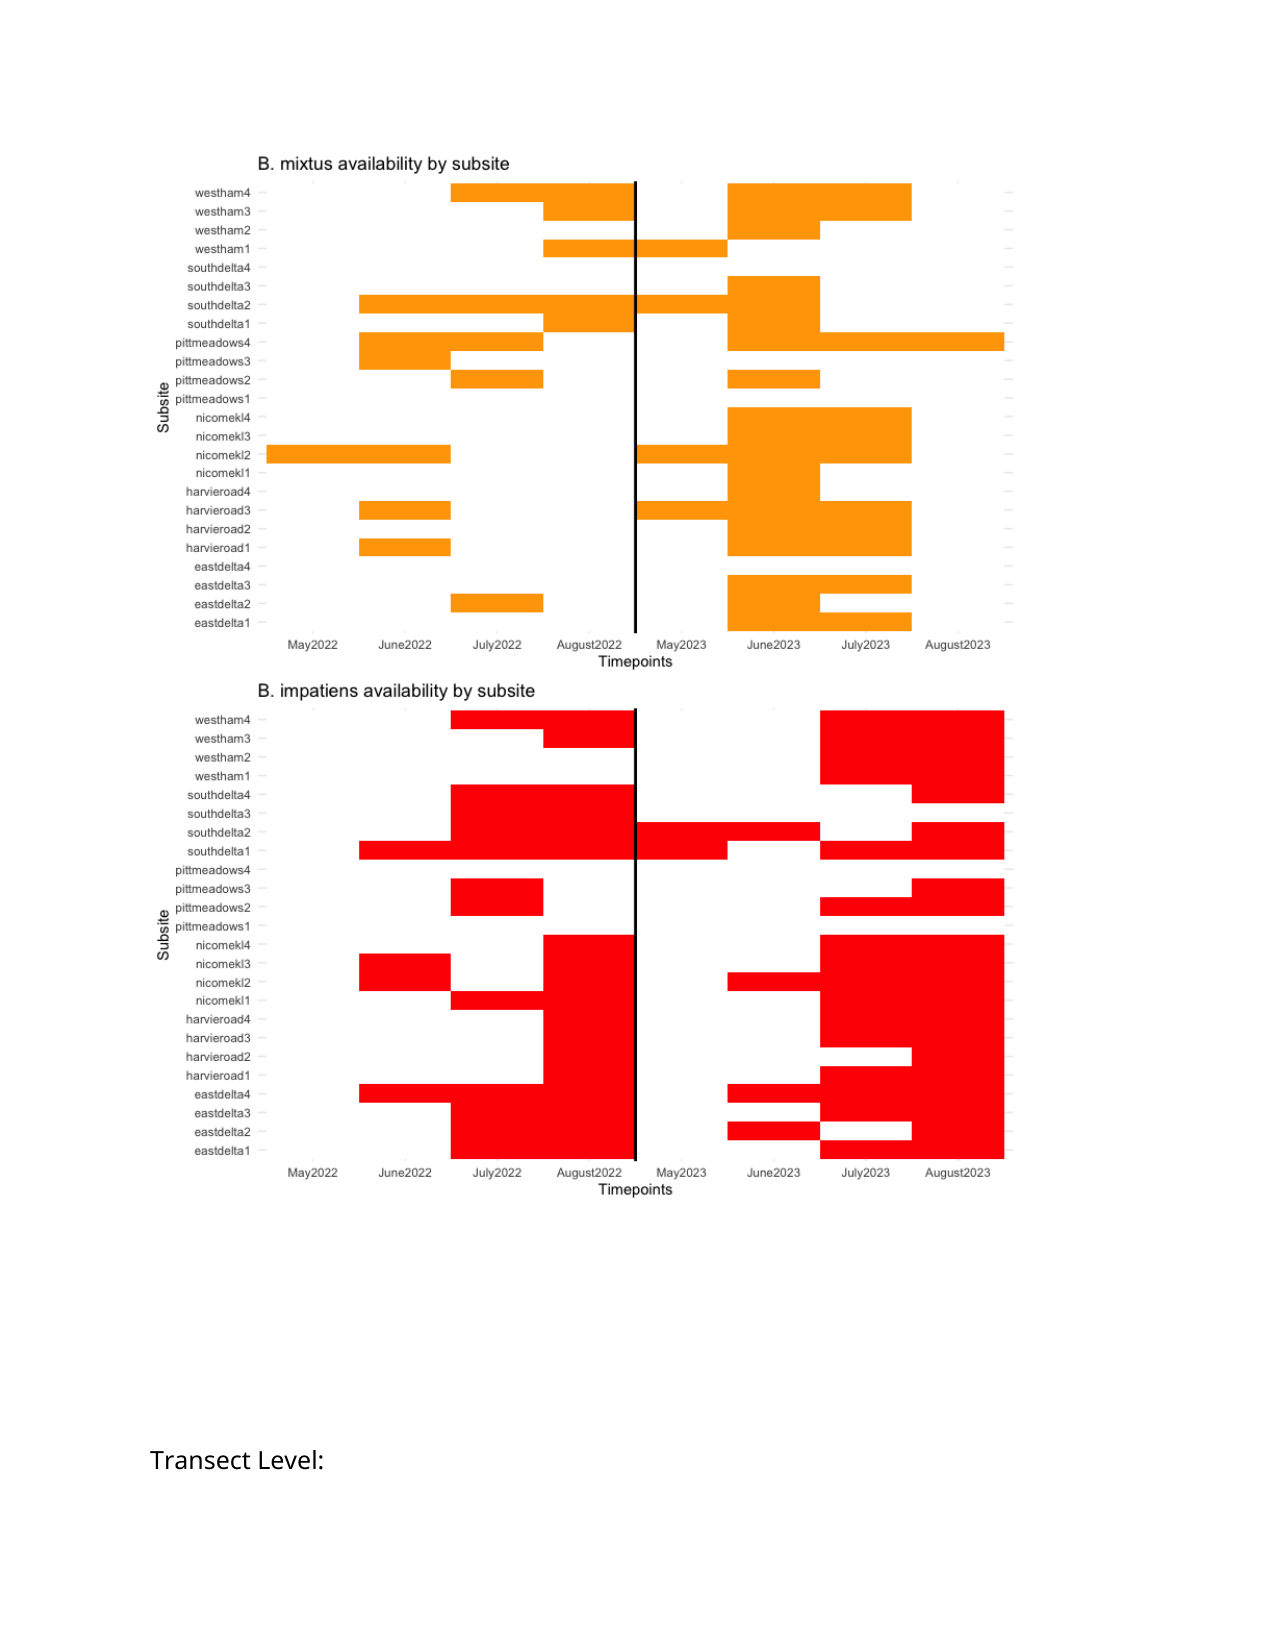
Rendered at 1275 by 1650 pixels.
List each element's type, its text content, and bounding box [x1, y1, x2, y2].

picture [150, 150, 1021, 1205]
text Transect Level: [150, 1443, 1125, 1477]
